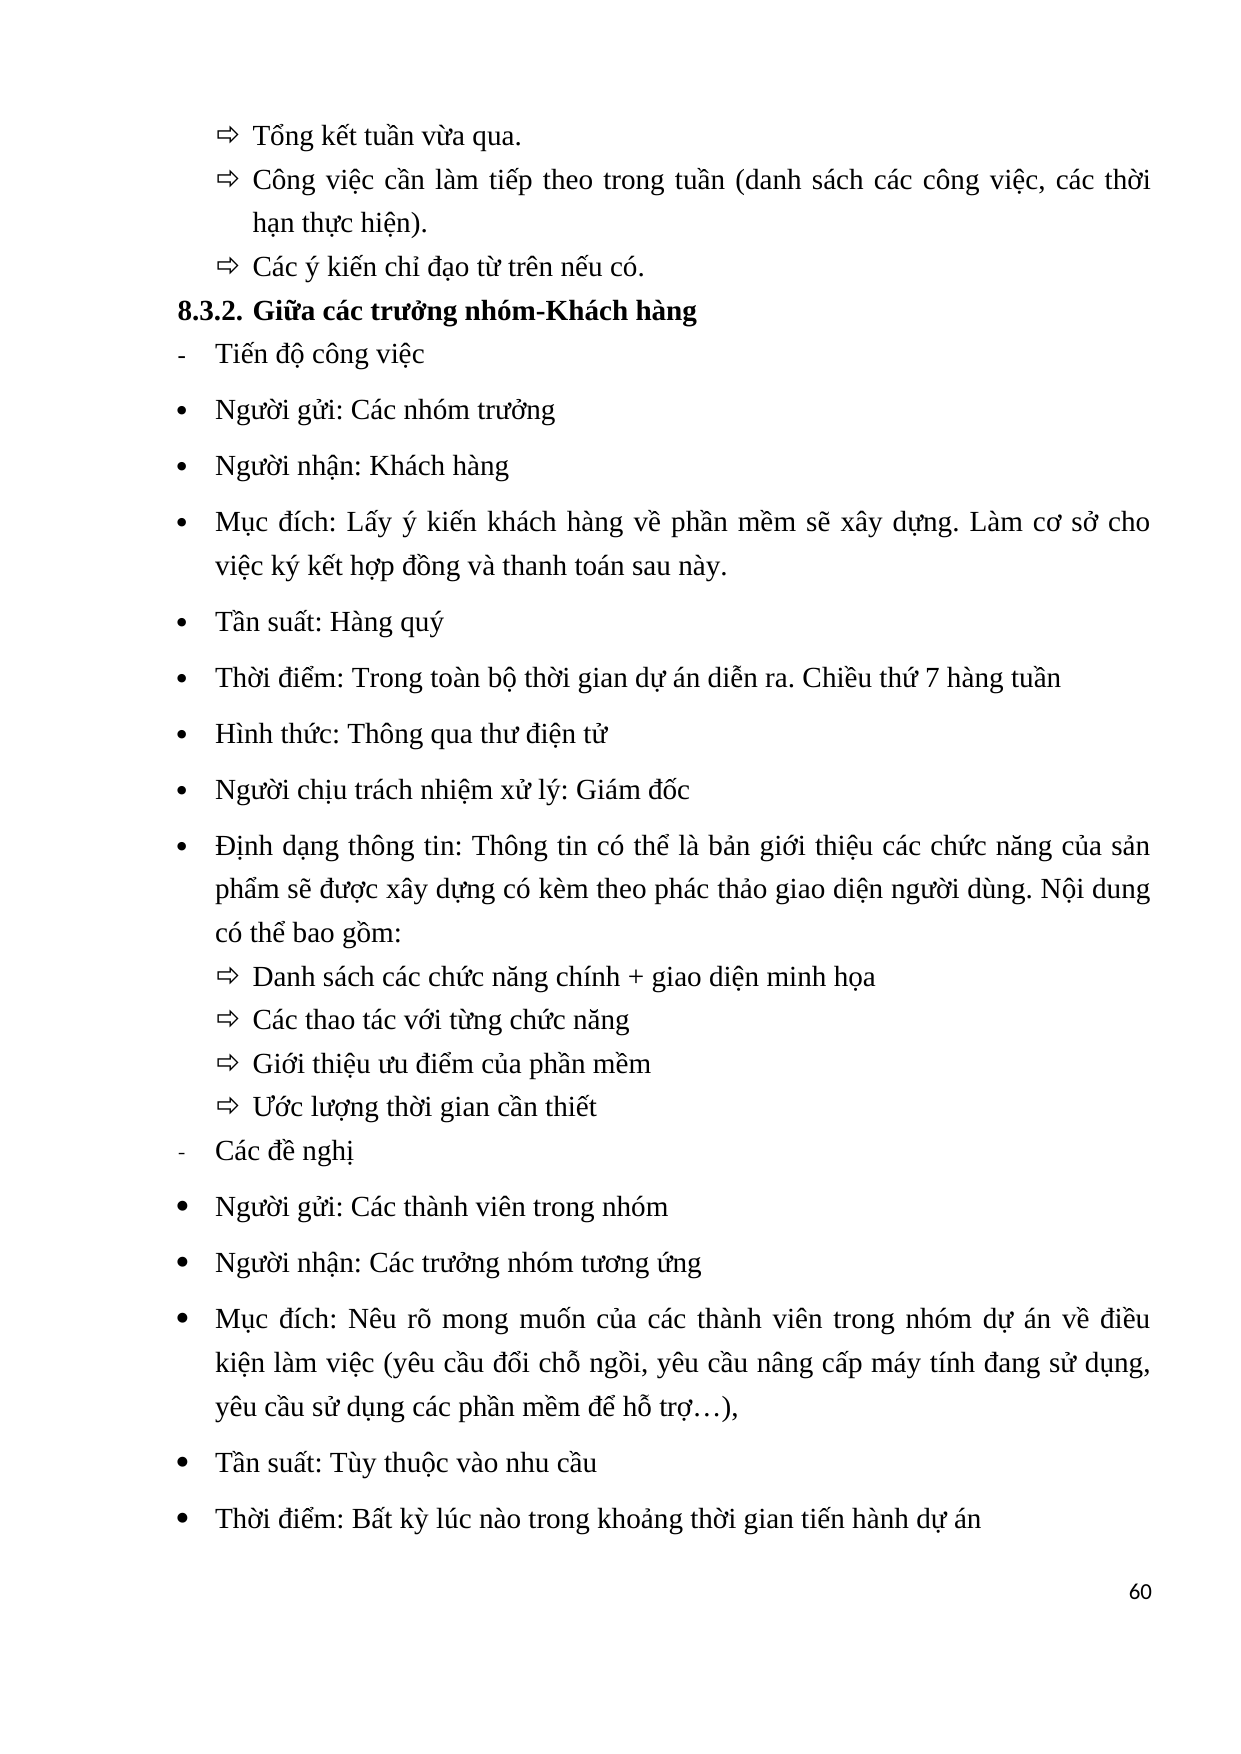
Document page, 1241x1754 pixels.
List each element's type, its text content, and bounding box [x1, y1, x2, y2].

list Mục đích: Nêu rõ mong muốn của các thành viên trong nhóm dự án về điều kiện làm việc (yêu cầu đổi chỗ ngồi, yêu cầu nâng cấp máy tính đang sử dụng, yêu cầu sử dụng các phần mềm để hỗ trợ…), [177, 1302, 1152, 1422]
list Người nhận: Các trưởng nhóm tương ứng [177, 1245, 1152, 1279]
list Người chịu trách nhiệm xử lý: Giám đốc [177, 772, 1152, 806]
list Danh sách các chức năng chính + giao diện minh họa [215, 959, 1152, 992]
list Ước lượng thời gian cần thiết [215, 1089, 1152, 1123]
list Mục đích: Lấy ý kiến khách hàng về phần mềm sẽ xây dựng. Làm cơ sở cho việc ký kết hợp đồng và thanh toán sau này. [177, 504, 1152, 581]
list Thời điểm: Trong toàn bộ thời gian dự án diễn ra. Chiều thứ 7 hàng tuần [177, 660, 1152, 693]
list Hình thức: Thông qua thư điện tử [177, 716, 1152, 749]
list Các đề nghị [177, 1133, 1152, 1167]
list Người gửi: Các thành viên trong nhóm [177, 1189, 1152, 1223]
list Thời điểm: Bất kỳ lúc nào trong khoảng thời gian tiến hành dự án [177, 1501, 1152, 1534]
list Công việc cần làm tiếp theo trong tuần (danh sách các công việc, các thời hạn thực hiện). [215, 162, 1152, 239]
list Tần suất: Hàng quý [177, 604, 1152, 637]
list Giữa các trưởng nhóm-Khách hàng [177, 293, 1152, 326]
list Tổng kết tuần vừa qua. [215, 118, 1152, 152]
list Các ý kiến chỉ đạo từ trên nếu có. [215, 249, 1152, 283]
list Định dạng thông tin: Thông tin có thể là bản giới thiệu các chức năng của sản phẩm sẽ được xây dựng có kèm theo phác thảo giao diện người dùng. Nội dung có thể bao gồm: [177, 828, 1152, 949]
list Người gửi: Các nhóm trưởng [177, 392, 1152, 426]
list Các thao tác với từng chức năng [215, 1002, 1152, 1036]
list Người nhận: Khách hàng [177, 448, 1152, 482]
list Tần suất: Tùy thuộc vào nhu cầu [177, 1445, 1152, 1478]
list Giới thiệu ưu điểm của phần mềm [215, 1046, 1152, 1079]
list Tiến độ công việc [177, 336, 1152, 370]
